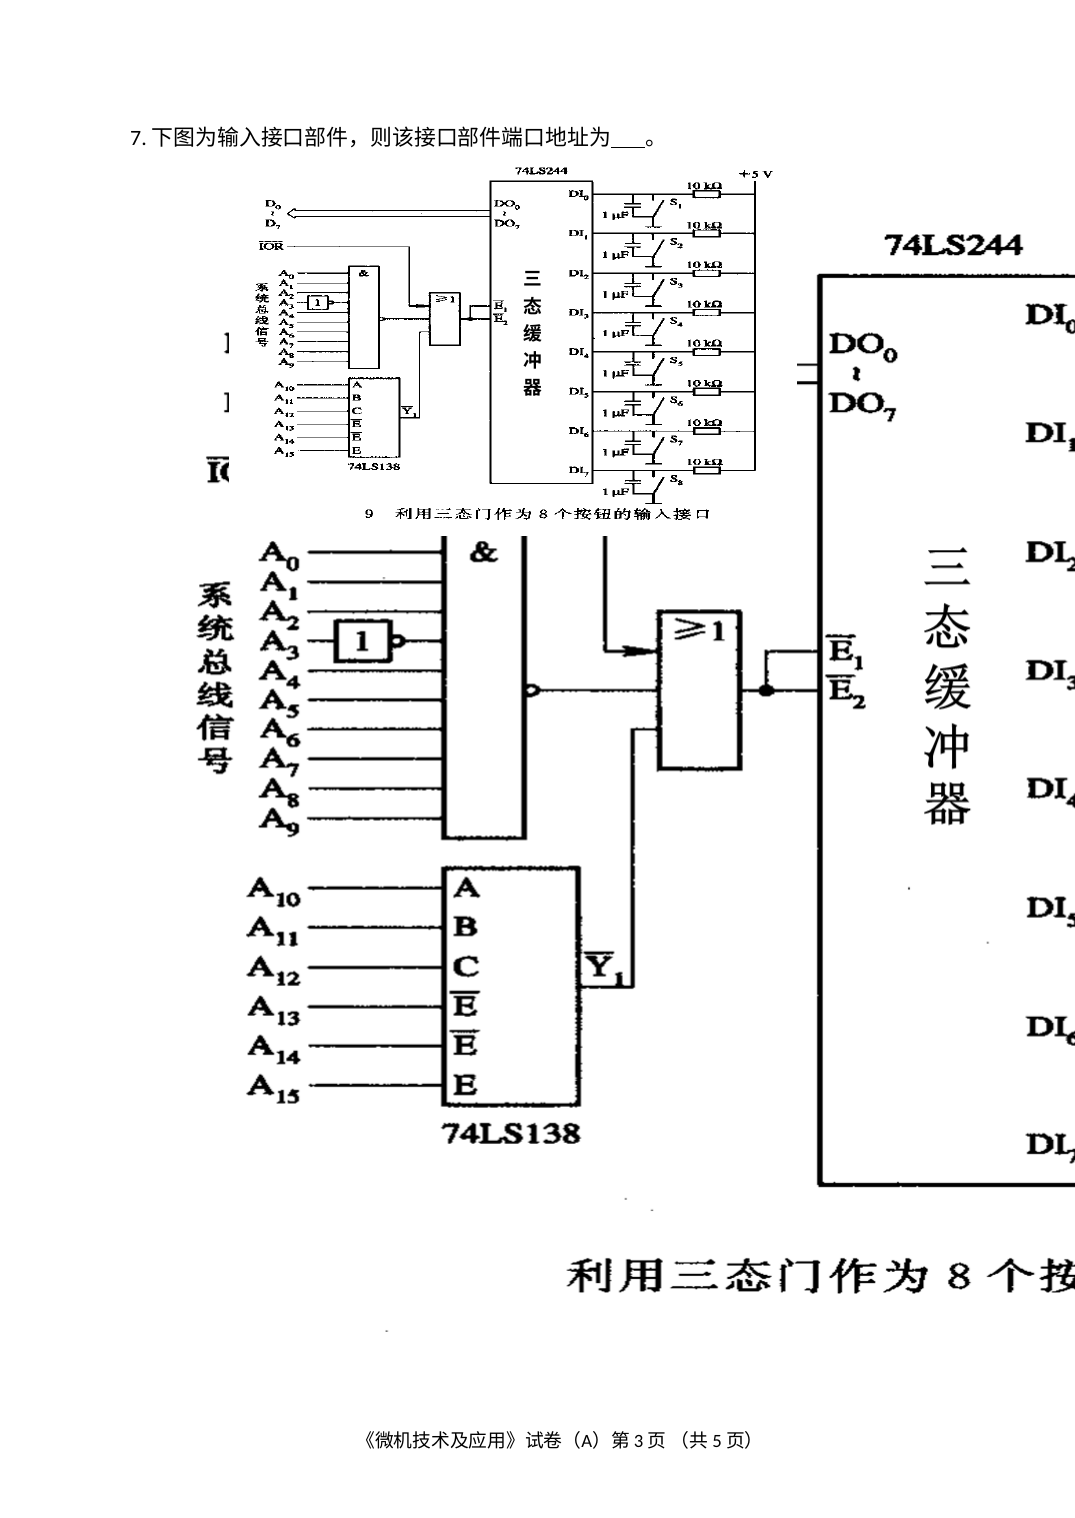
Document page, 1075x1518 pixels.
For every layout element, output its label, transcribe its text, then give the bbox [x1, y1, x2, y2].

picture [129, 161, 1075, 1343]
text 7. 下图为输入接口部件，则该接口部件端口地址为 。 [130, 119, 968, 152]
